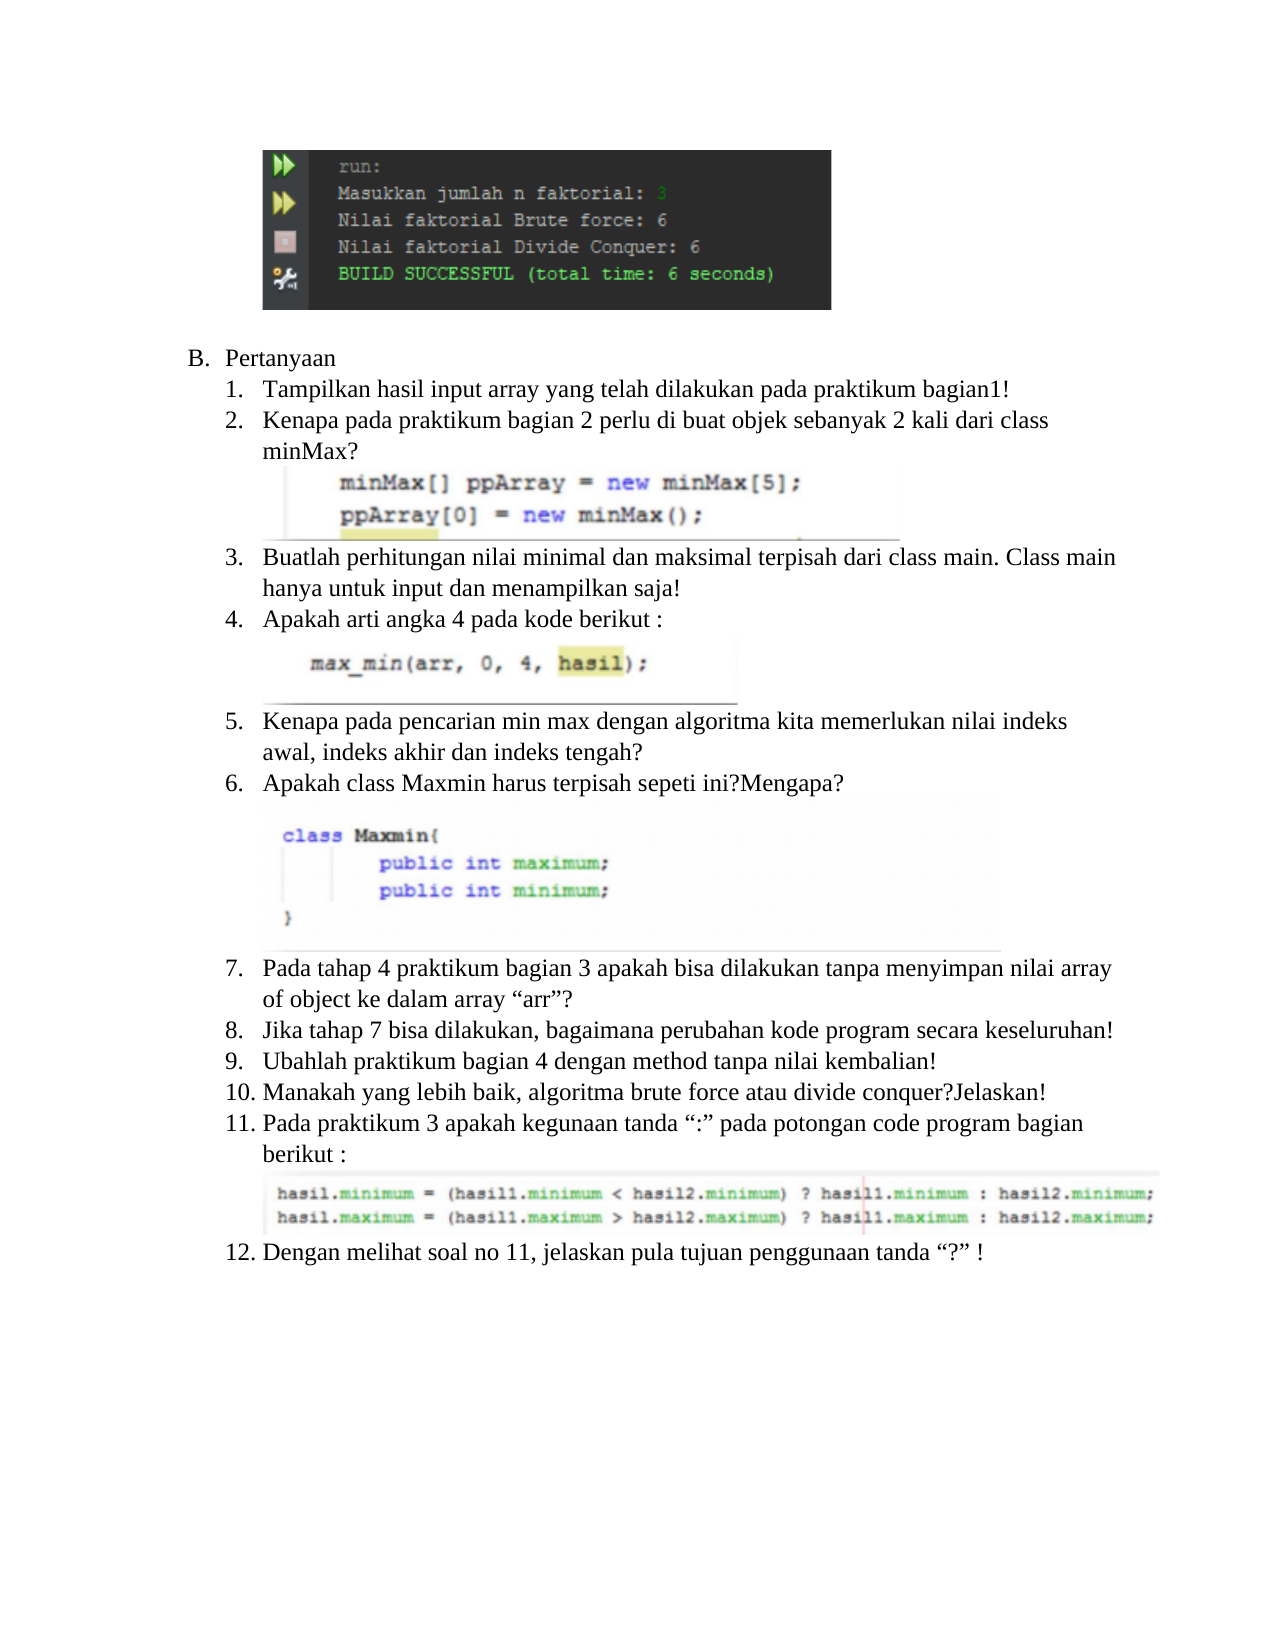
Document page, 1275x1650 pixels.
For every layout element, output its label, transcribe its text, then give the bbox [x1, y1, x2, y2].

picture [262, 150, 832, 310]
list Pertanyaan [187, 343, 1125, 371]
list Kenapa pada pencarian min max dengan algoritma kita memerlukan nilai indeks awal, indeks akhir dan indeks tengah? [225, 706, 1125, 766]
list Apakah arti angka 4 pada kode berikut : [225, 604, 1125, 633]
list Pada praktikum 3 apakah kegunaan tanda “:” pada potongan code program bagian berikut : [225, 1108, 1125, 1168]
picture [262, 799, 1002, 952]
list Apakah class Maxmin harus terpisah sepeti ini?Mengapa? [225, 768, 1125, 797]
picture [262, 1170, 1160, 1235]
list Buatlah perhitungan nilai minimal dan maksimal terpisah dari class main. Class main hanya untuk input dan menampilkan saja! [225, 542, 1125, 602]
list Manakah yang lebih baik, algoritma brute force atau divide conquer?Jelaskan! [225, 1077, 1125, 1106]
list Ubahlah praktikum bagian 4 dengan method tanpa nilai kembalian! [225, 1046, 1125, 1075]
list Kenapa pada praktikum bagian 2 perlu di buat objek sebanyak 2 kali dari class minMax? [225, 405, 1125, 464]
list Dengan melihat soal no 11, jelaskan pula tujuan penggunaan tanda “?” ! [225, 1237, 1125, 1266]
list Jika tahap 7 bisa dilakukan, bagaimana perubahan kode program secara keseluruhan! [225, 1015, 1125, 1044]
list Tampilkan hasil input array yang telah dilakukan pada praktikum bagian1! [225, 374, 1125, 402]
list Pada tahap 4 praktikum bagian 3 apakah bisa dilakukan tanpa menyimpan nilai array of object ke dalam array “arr”? [225, 953, 1125, 1013]
picture [262, 635, 738, 705]
picture [262, 466, 901, 541]
